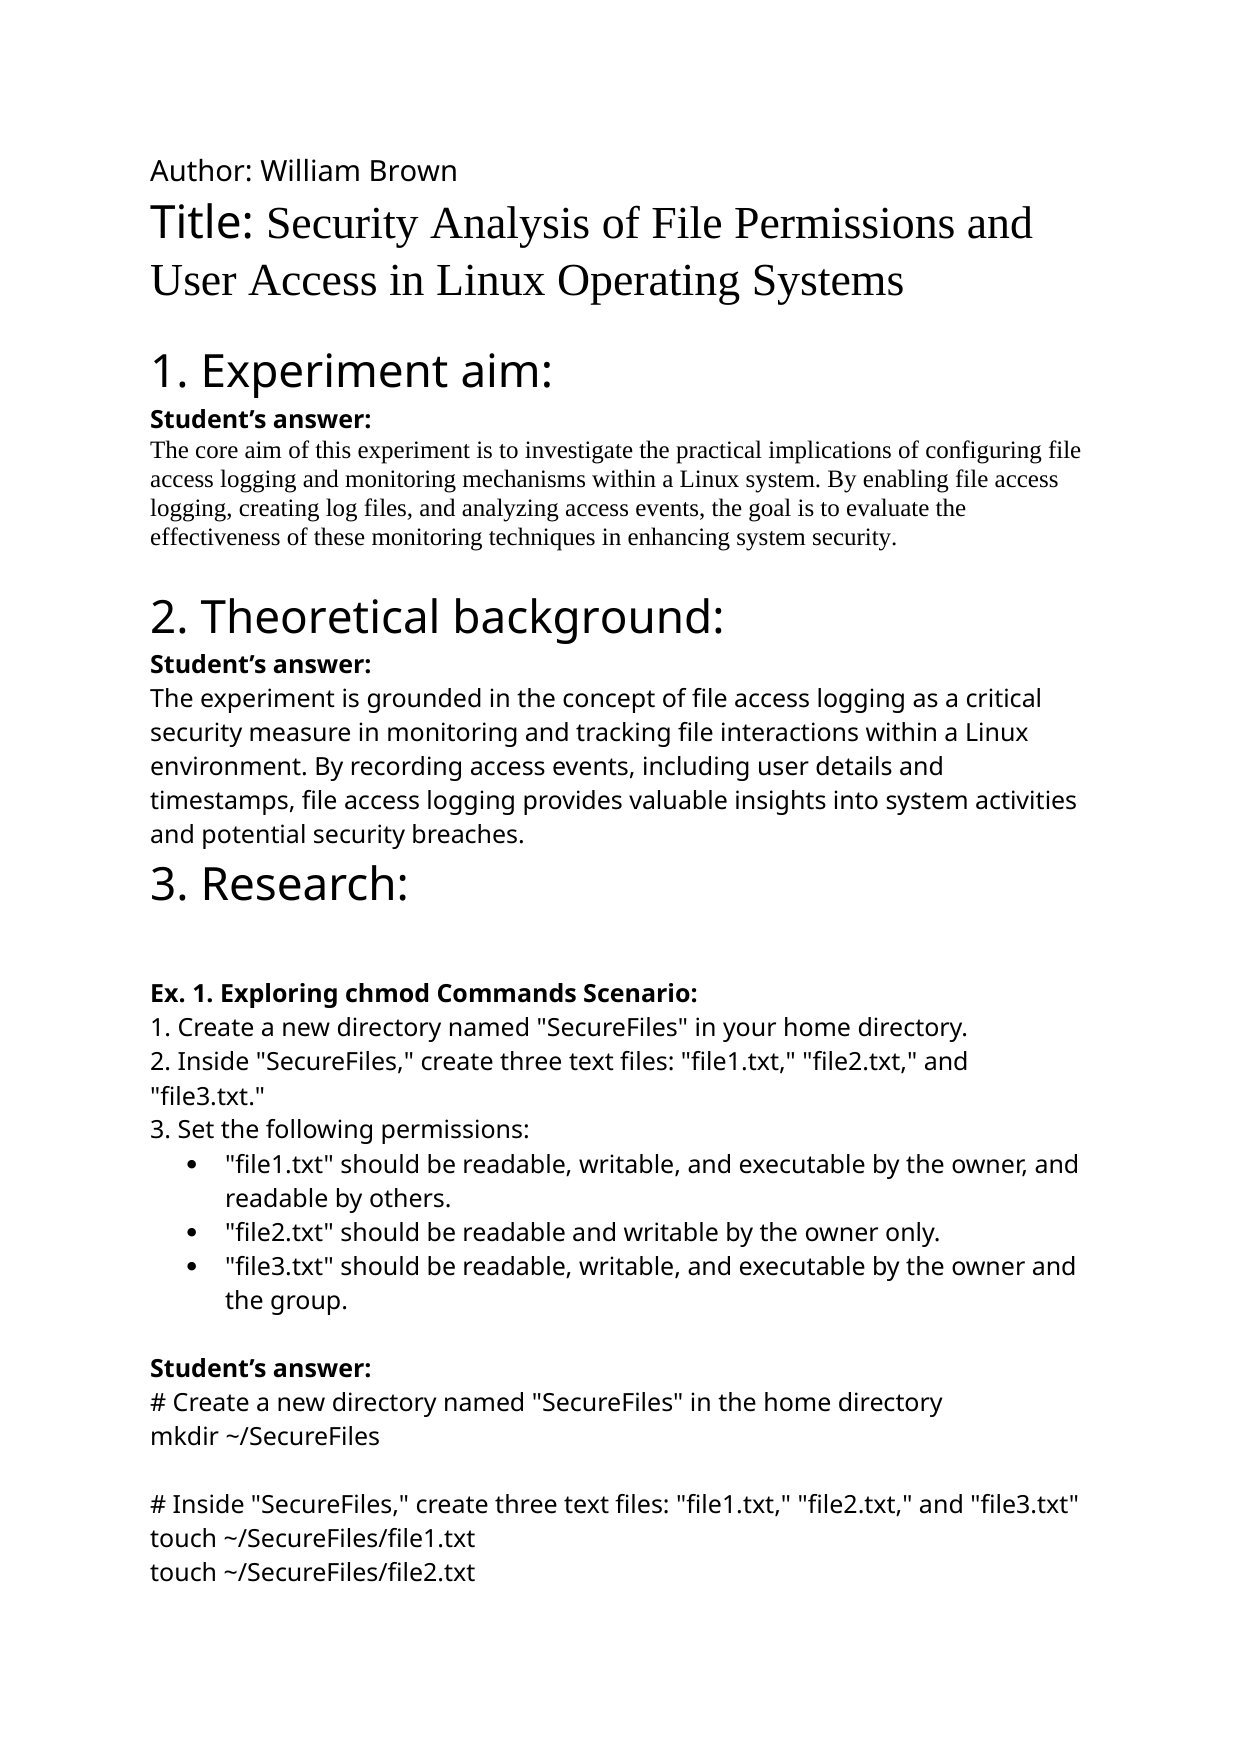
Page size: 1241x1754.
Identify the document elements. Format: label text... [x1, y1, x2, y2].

text touch ~/SecureFiles/file2.txt [150, 1555, 1090, 1589]
text Student’s answer: [150, 401, 1090, 435]
text The experiment is grounded in the concept of file access logging as a critical security measure in monitoring and tracking file interactions within a Linux environment. By recording access events, including user details and timestamps, file access logging provides valuable insights into system activities and potential security breaches. 3. Research: [150, 681, 1090, 913]
text # Inside "SecureFiles," create three text files: "file1.txt," "file2.txt," and "file3.txt" [150, 1487, 1090, 1521]
text 3. Set the following permissions: [150, 1112, 1090, 1146]
list "file1.txt" should be readable, writable, and executable by the owner, and readable by others. [187, 1146, 1090, 1214]
list "file2.txt" should be readable and writable by the owner only. [187, 1214, 1090, 1248]
text 2. Inside "SecureFiles," create three text files: "file1.txt," "file2.txt," and "file3.txt." [150, 1044, 1090, 1112]
text 1. Create a new directory named "SecureFiles" in your home directory. [150, 1010, 1090, 1044]
text Student’s answer: [150, 1317, 1090, 1385]
text mkdir ~/SecureFiles [150, 1419, 1090, 1453]
list "file3.txt" should be readable, writable, and executable by the owner and the group. [187, 1248, 1090, 1317]
text The core aim of this experiment is to investigate the practical implications of configuring file access logging and monitoring mechanisms within a Linux system. By enabling file access logging, creating log files, and analyzing access events, the goal is to evaluate the effectiveness of these monitoring techniques in enhancing system security. 2. Theoretical background: [150, 435, 1090, 647]
text touch ~/SecureFiles/file1.txt [150, 1521, 1090, 1555]
text Student’s answer: [150, 647, 1090, 681]
text Ex. 1. Exploring chmod Commands Scenario: [150, 913, 1090, 1010]
text # Create a new directory named "SecureFiles" in the home directory [150, 1385, 1090, 1419]
text Author: William Brown [150, 150, 1090, 190]
text 1. Experiment aim: [150, 305, 1090, 401]
text Title: Security Analysis of File Permissions and User Access in Linux Operating Systems [150, 190, 1090, 305]
